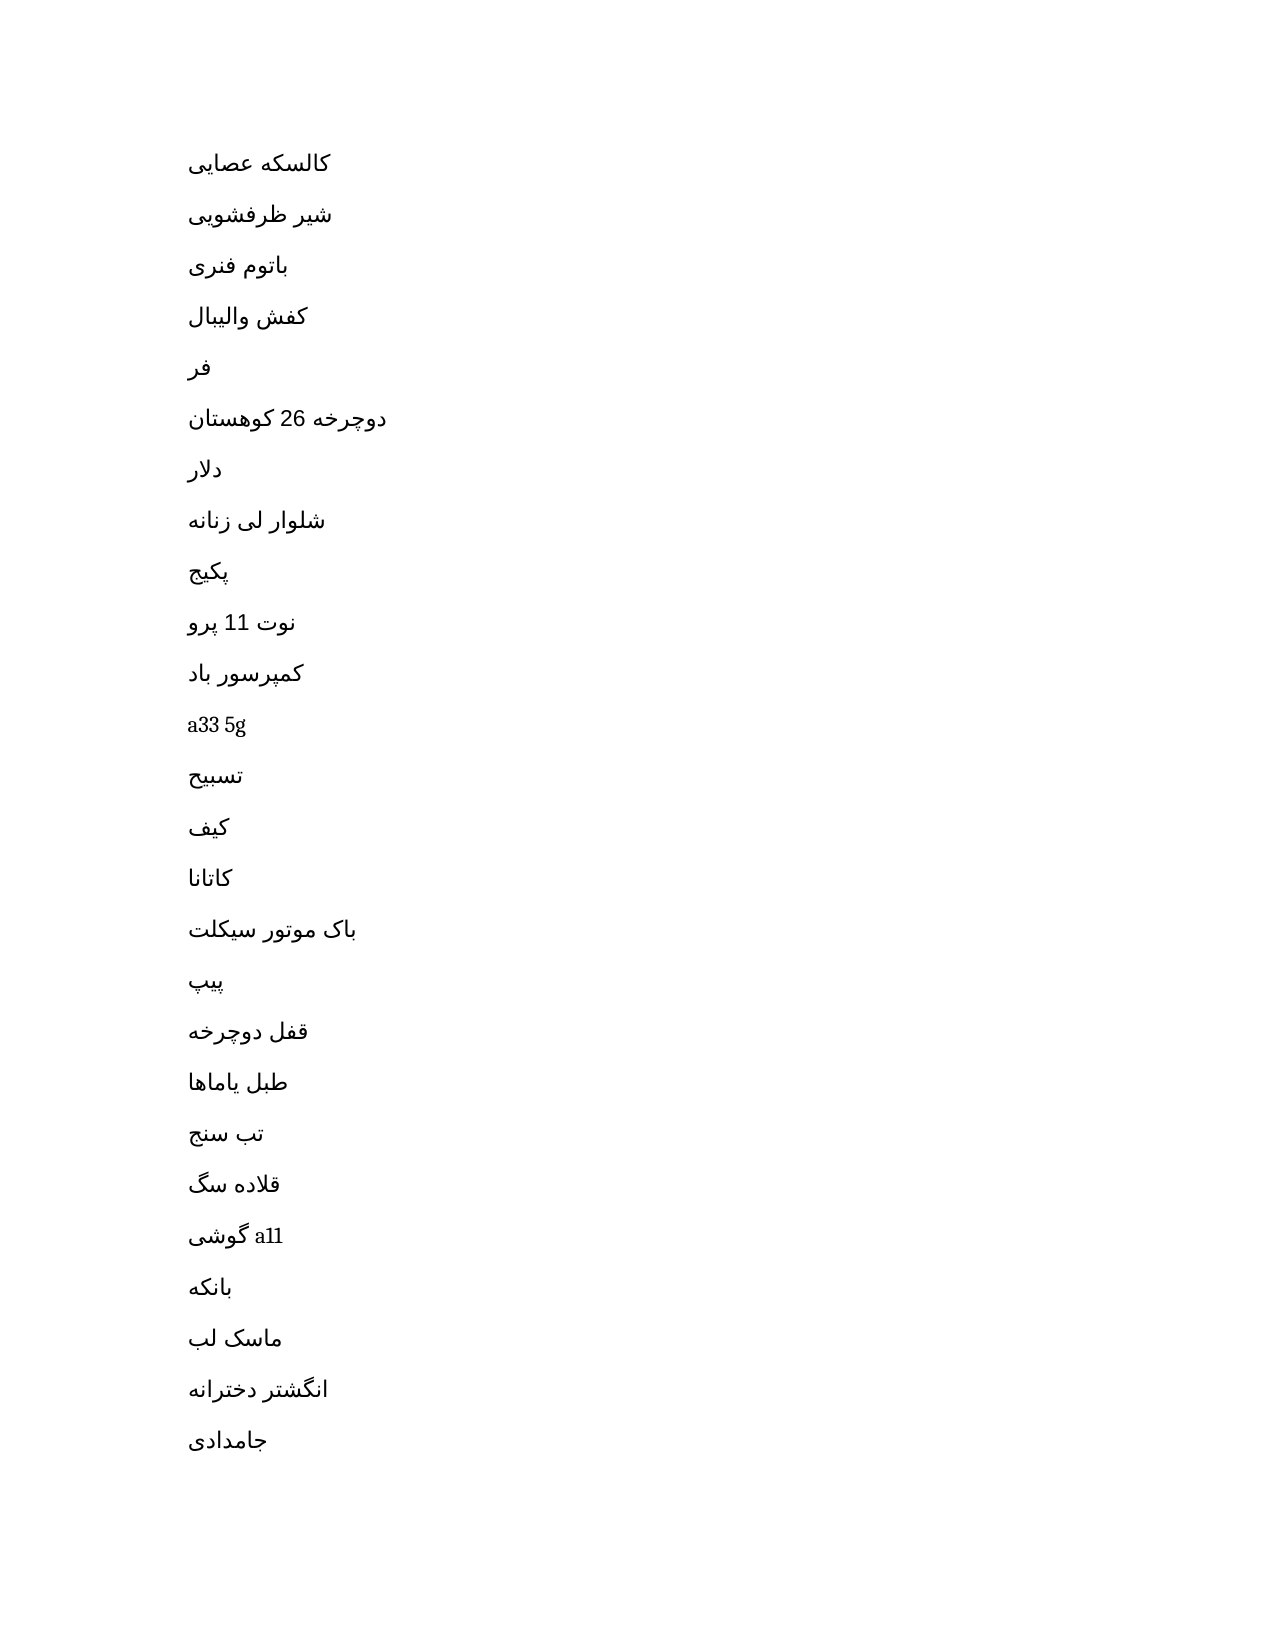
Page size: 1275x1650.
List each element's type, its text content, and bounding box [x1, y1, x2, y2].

table_cell a33 5g [176, 711, 1076, 762]
table_cell کاتانا [176, 865, 1076, 916]
table_cell تسبیح [176, 763, 1076, 813]
table_cell پیپ [176, 967, 1076, 1018]
table_cell جامدادی [176, 1427, 1076, 1478]
table_cell طبل یاماها [176, 1069, 1076, 1120]
table_cell باک موتور سیکلت [176, 916, 1076, 967]
table_cell قلاده سگ [176, 1171, 1076, 1222]
table_cell پکیج [176, 558, 1076, 609]
table_cell باتوم فنری [176, 252, 1076, 303]
table_cell فر [176, 354, 1076, 405]
table_cell کیف [176, 814, 1076, 864]
table_cell کفش والیبال [176, 303, 1076, 354]
table_cell بانکه [176, 1274, 1076, 1325]
table_cell گوشی a11 [176, 1222, 1076, 1274]
table_cell شیر ظرفشویی [176, 201, 1076, 252]
table_cell تب سنج [176, 1120, 1076, 1171]
table_cell ماسک لب [176, 1325, 1076, 1376]
table_cell نوت 11 پرو [176, 609, 1076, 660]
table_cell دلار [176, 456, 1076, 507]
table_cell انگشتر دخترانه [176, 1376, 1076, 1427]
table_cell دوچرخه 26 کوهستان [176, 405, 1076, 456]
table_cell کمپرسور باد [176, 660, 1076, 711]
table_cell شلوار لی زنانه [176, 507, 1076, 558]
table_cell کالسکه عصایی [176, 150, 1076, 201]
table_cell قفل دوچرخه [176, 1018, 1076, 1069]
